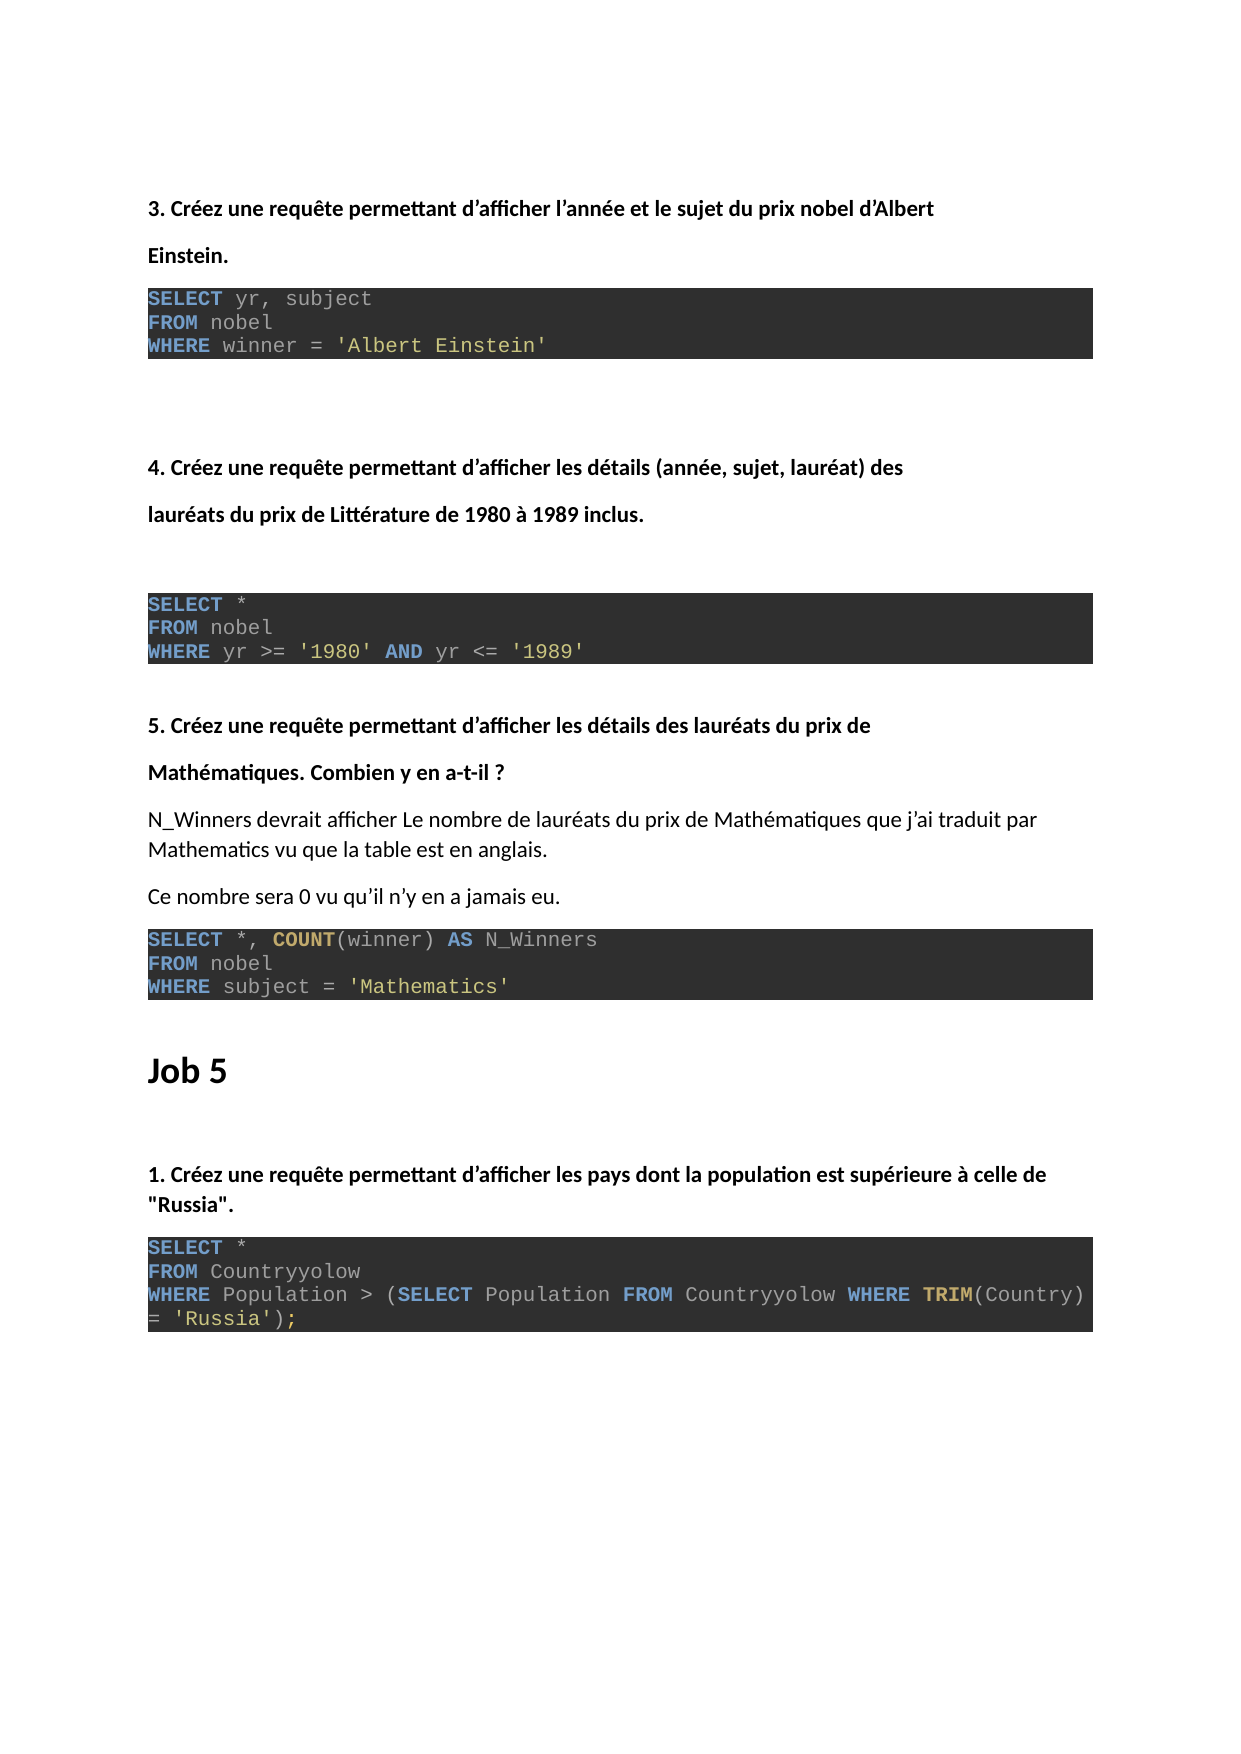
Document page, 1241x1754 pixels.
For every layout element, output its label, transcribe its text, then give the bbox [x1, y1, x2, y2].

text SELECT * [148, 593, 1093, 617]
text FROM Countryyolow [148, 1261, 1093, 1284]
text 3. Créez une requête permettant d’afficher l’année et le sujet du prix nobel d’Albert [148, 194, 1093, 222]
text 4. Créez une requête permettant d’afficher les détails (année, sujet, lauréat) des [148, 453, 1093, 481]
text WHERE yr >= '1980' AND yr <= '1989' [148, 641, 1093, 664]
text SELECT * [148, 1237, 1093, 1261]
text WHERE winner = 'Albert Einstein' [148, 336, 1093, 359]
text Job 5 [148, 1047, 1093, 1093]
text FROM nobel [148, 617, 1093, 641]
text Mathématiques. Combien y en a-t-il ? [148, 758, 1093, 786]
text WHERE subject = 'Mathematics' [148, 976, 1093, 1000]
text SELECT yr, subject [148, 288, 1093, 312]
text Ce nombre sera 0 vu qu’il n’y en a jamais eu. [148, 882, 1093, 910]
text WHERE Population > (SELECT Population FROM Countryyolow WHERE TRIM(Country) = 'Russia'); [148, 1284, 1093, 1332]
text 5. Créez une requête permettant d’afficher les détails des lauréats du prix de [148, 711, 1093, 739]
text Einstein. [148, 241, 1093, 269]
text N_Winners devrait afficher Le nombre de lauréats du prix de Mathématiques que j’ai traduit par Mathematics vu que la table est en anglais. [148, 805, 1093, 863]
text FROM nobel [148, 312, 1093, 336]
text lauréats du prix de Littérature de 1980 à 1989 inclus. [148, 500, 1093, 528]
text FROM nobel [148, 953, 1093, 976]
text SELECT *, COUNT(winner) AS N_Winners [148, 929, 1093, 953]
text 1. Créez une requête permettant d’afficher les pays dont la population est supérieure à celle de "Russia". [148, 1160, 1093, 1218]
